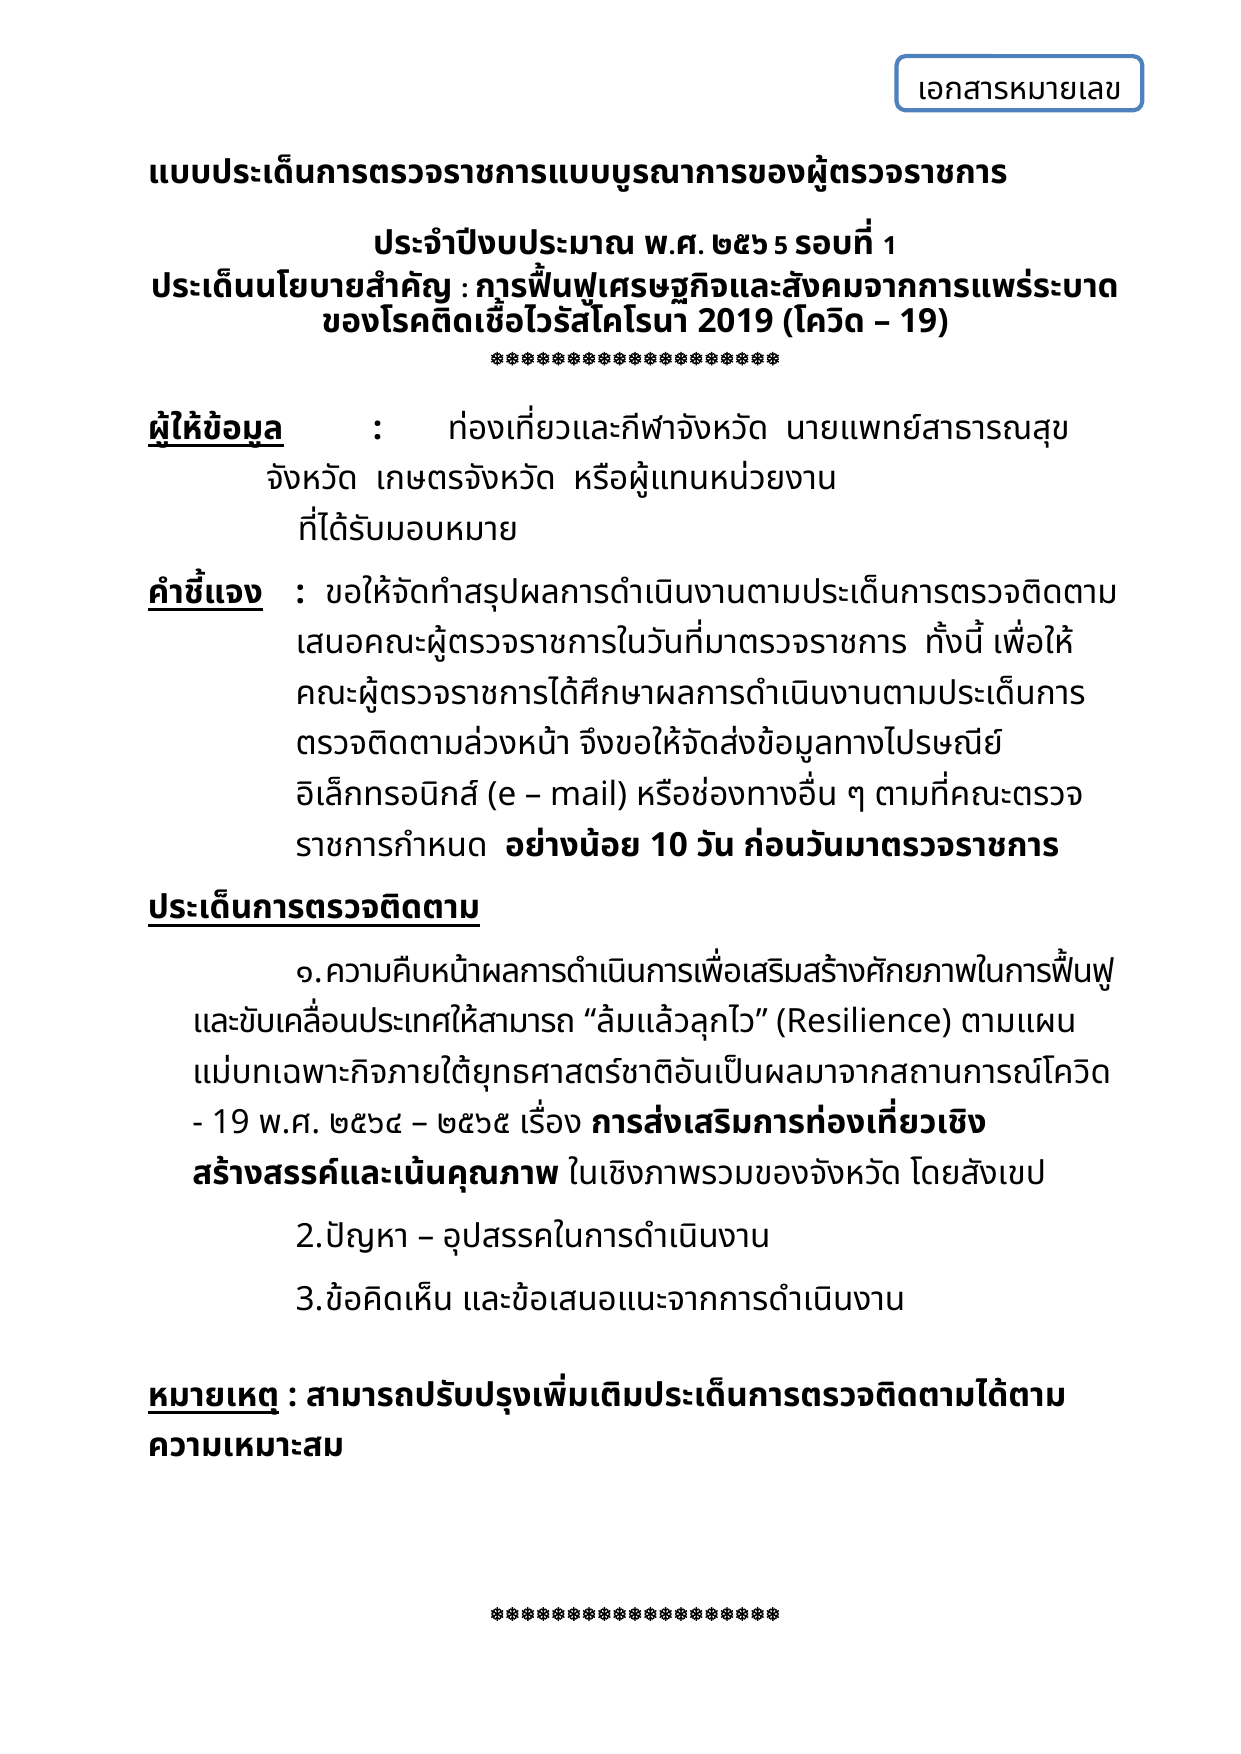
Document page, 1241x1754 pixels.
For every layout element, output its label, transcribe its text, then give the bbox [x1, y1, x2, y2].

text ประเด็นการตรวจติดตาม [148, 883, 1122, 934]
text 2. ปัญหา – อุปสรรคในการดำเนินงาน [192, 1212, 1122, 1262]
text ผู้ให้ข้อมูล : ท่องเที่ยวและกีฬาจังหวัด นายแพทย์สาธารณสุขจังหวัด เกษตรจังหวัด หรือผู้แทนหน่วยงาน ที่ได้รับมอบหมาย [148, 404, 1122, 555]
text คำชี้แจง : ขอให้จัดทำสรุปผลการดำเนินงานตามประเด็นการตรวจติดตาม เสนอคณะผู้ตรวจราชการในวันที่มาตรวจราชการ ทั้งนี้ เพื่อให้คณะผู้ตรวจราชการได้ศึกษาผลการดำเนินงานตามประเด็นการตรวจติดตามล่วงหน้า จึงขอให้จัดส่งข้อมูลทางไปรษณีย์อิเล็กทรอนิกส์ (e – mail) หรือช่องทางอื่น ๆ ตามที่คณะตรวจราชการกำหนด อย่างน้อย 10 วัน ก่อนวันมาตรวจราชการ [148, 568, 1122, 871]
text ของโรคติดเชื้อไวรัสโคโรนา 2019 (โควิด – 19) [148, 304, 1122, 340]
text ประเด็นนโยบายสำคัญ : การฟื้นฟูเศรษฐกิจและสังคมจากการแพร่ระบาด [148, 269, 1122, 304]
text ๑. ความคืบหน้าผลการดำเนินการเพื่อเสริมสร้างศักยภาพในการฟื้นฟูและขับเคลื่อนประเทศให้สามารถ “ล้มแล้วลุกไว” (Resilience) ตามแผนแม่บทเฉพาะกิจภายใต้ยุทธศาสตร์ชาติอันเป็นผลมาจากสถานการณ์โควิด - 19 พ.ศ. ๒๕๖๔ – ๒๕๖๕ เรื่อง การส่งเสริมการท่องเที่ยวเชิงสร้างสรรค์และเน้นคุณภาพ ในเชิงภาพรวมของจังหวัด โดยสังเขป [192, 946, 1122, 1199]
text หมายเหตุ : สามารถปรับปรุงเพิ่มเติมประเด็นการตรวจติดตามได้ตามความเหมาะสม [148, 1371, 1122, 1472]
text 3. ข้อคิดเห็น และข้อเสนอแนะจากการดำเนินงาน [192, 1275, 1122, 1325]
text ประจำปีงบประมาณ พ.ศ. ๒๕๖5 รอบที่ 1 [148, 219, 1122, 269]
